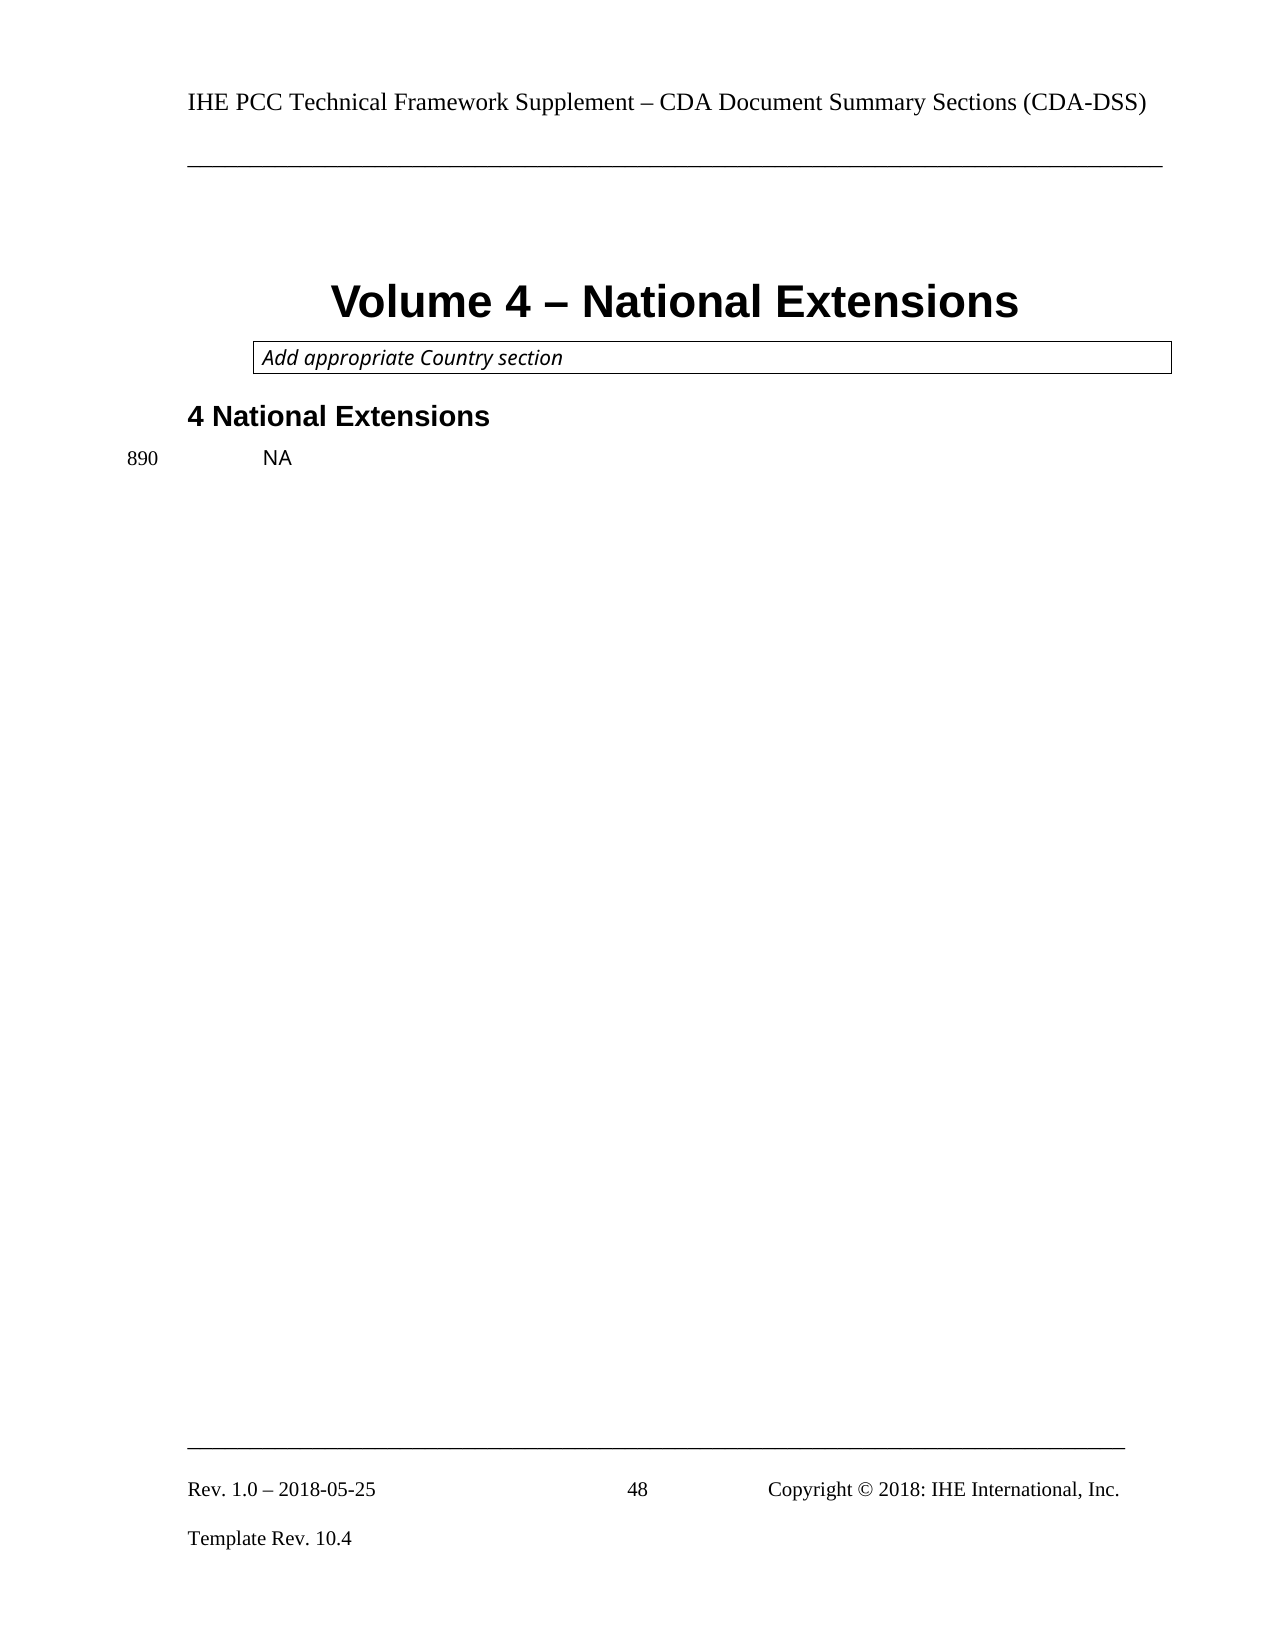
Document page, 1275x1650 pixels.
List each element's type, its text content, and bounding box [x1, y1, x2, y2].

title Volume 4 – National Extensions [187, 274, 1162, 327]
text Add appropriate Country section [254, 342, 1171, 373]
subtitle 4 National Extensions [187, 399, 1162, 433]
text NA [262, 444, 1162, 471]
